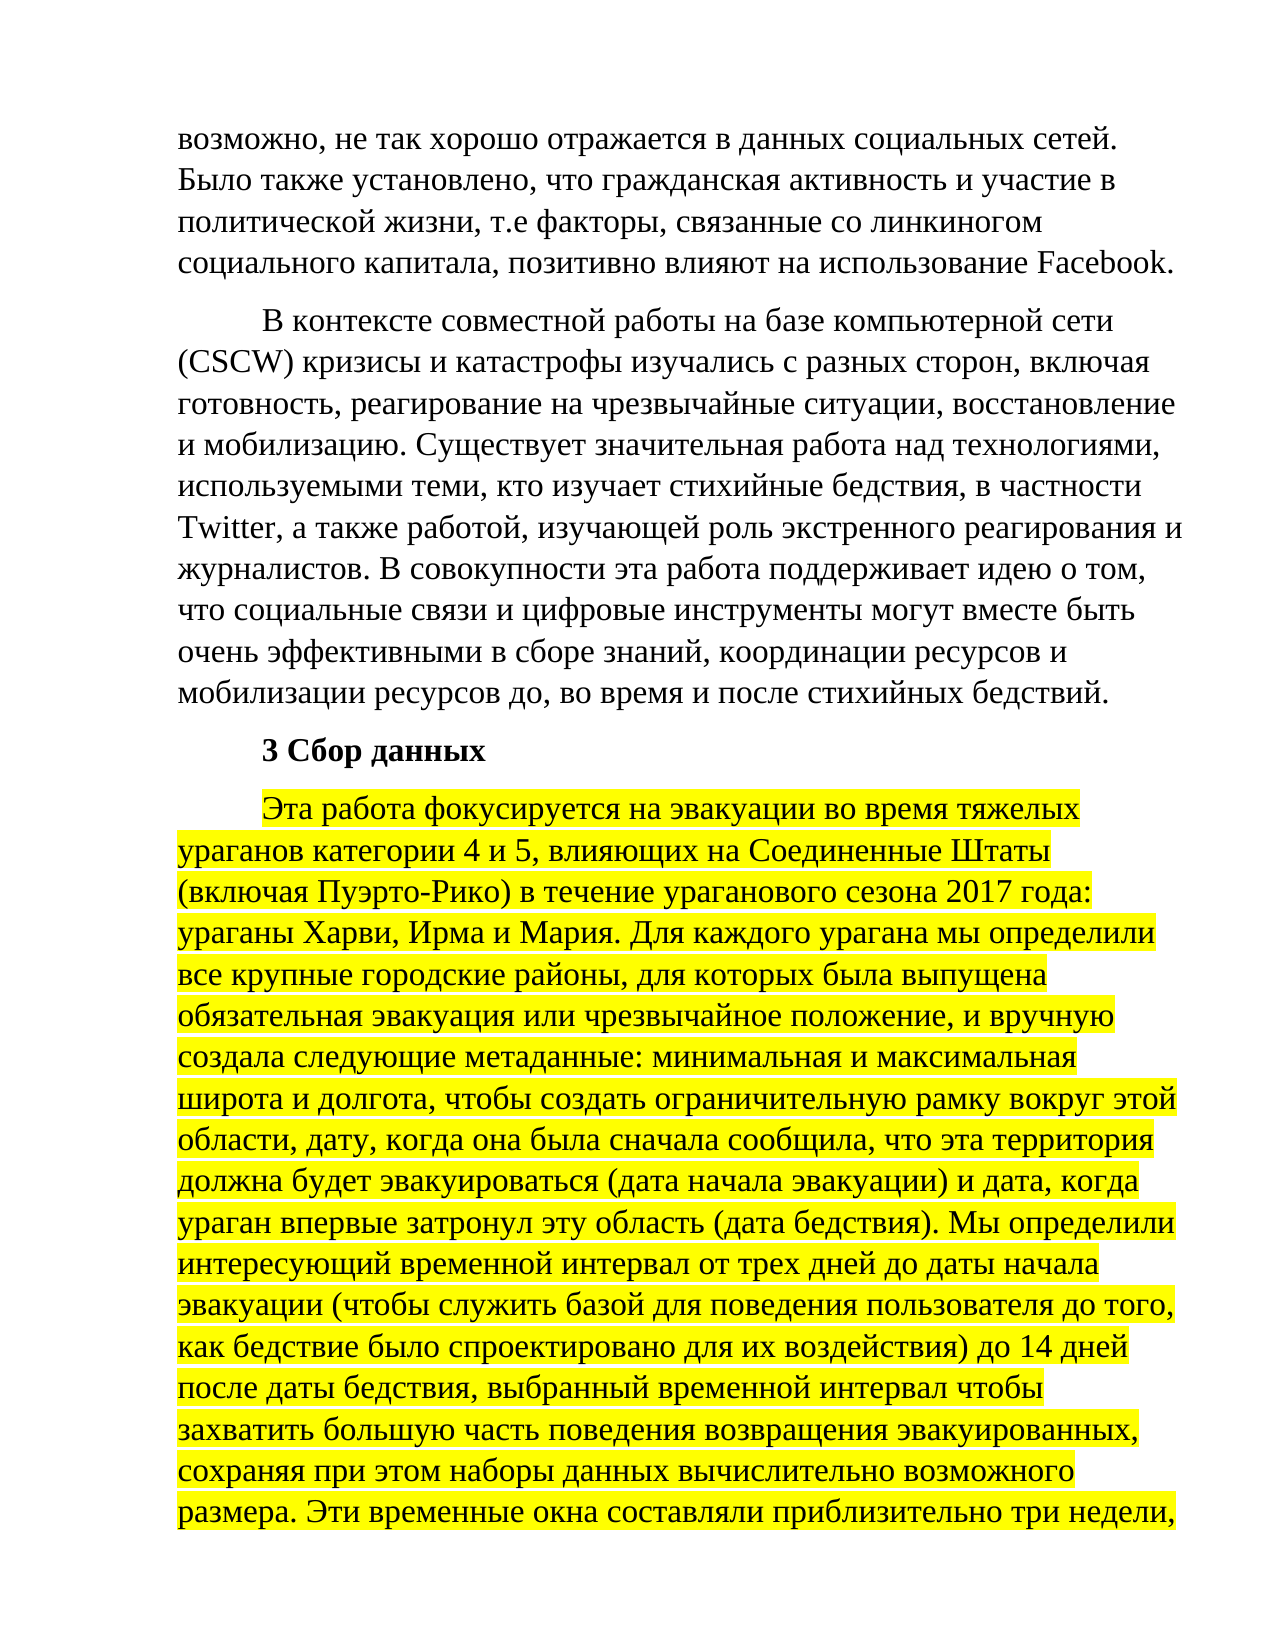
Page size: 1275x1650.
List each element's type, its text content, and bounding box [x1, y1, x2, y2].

text В контексте совместной работы на базе компьютерной сети (CSCW) кризисы и катастрофы изучались с разных сторон, включая готовность, реагирование на чрезвычайные ситуации, восстановление и мобилизацию. Существует значительная работа над технологиями, используемыми теми, кто изучает стихийные бедствия, в частности Twitter, а также работой, изучающей роль экстренного реагирования и журналистов. В совокупности эта работа поддерживает идею о том, что социальные связи и цифровые инструменты могут вместе быть очень эффективными в сборе знаний, координации ресурсов и мобилизации ресурсов до, во время и после стихийных бедствий. [177, 300, 1186, 711]
text 3 Сбор данных [177, 730, 1186, 769]
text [177, 118, 1186, 281]
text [177, 788, 1186, 1530]
